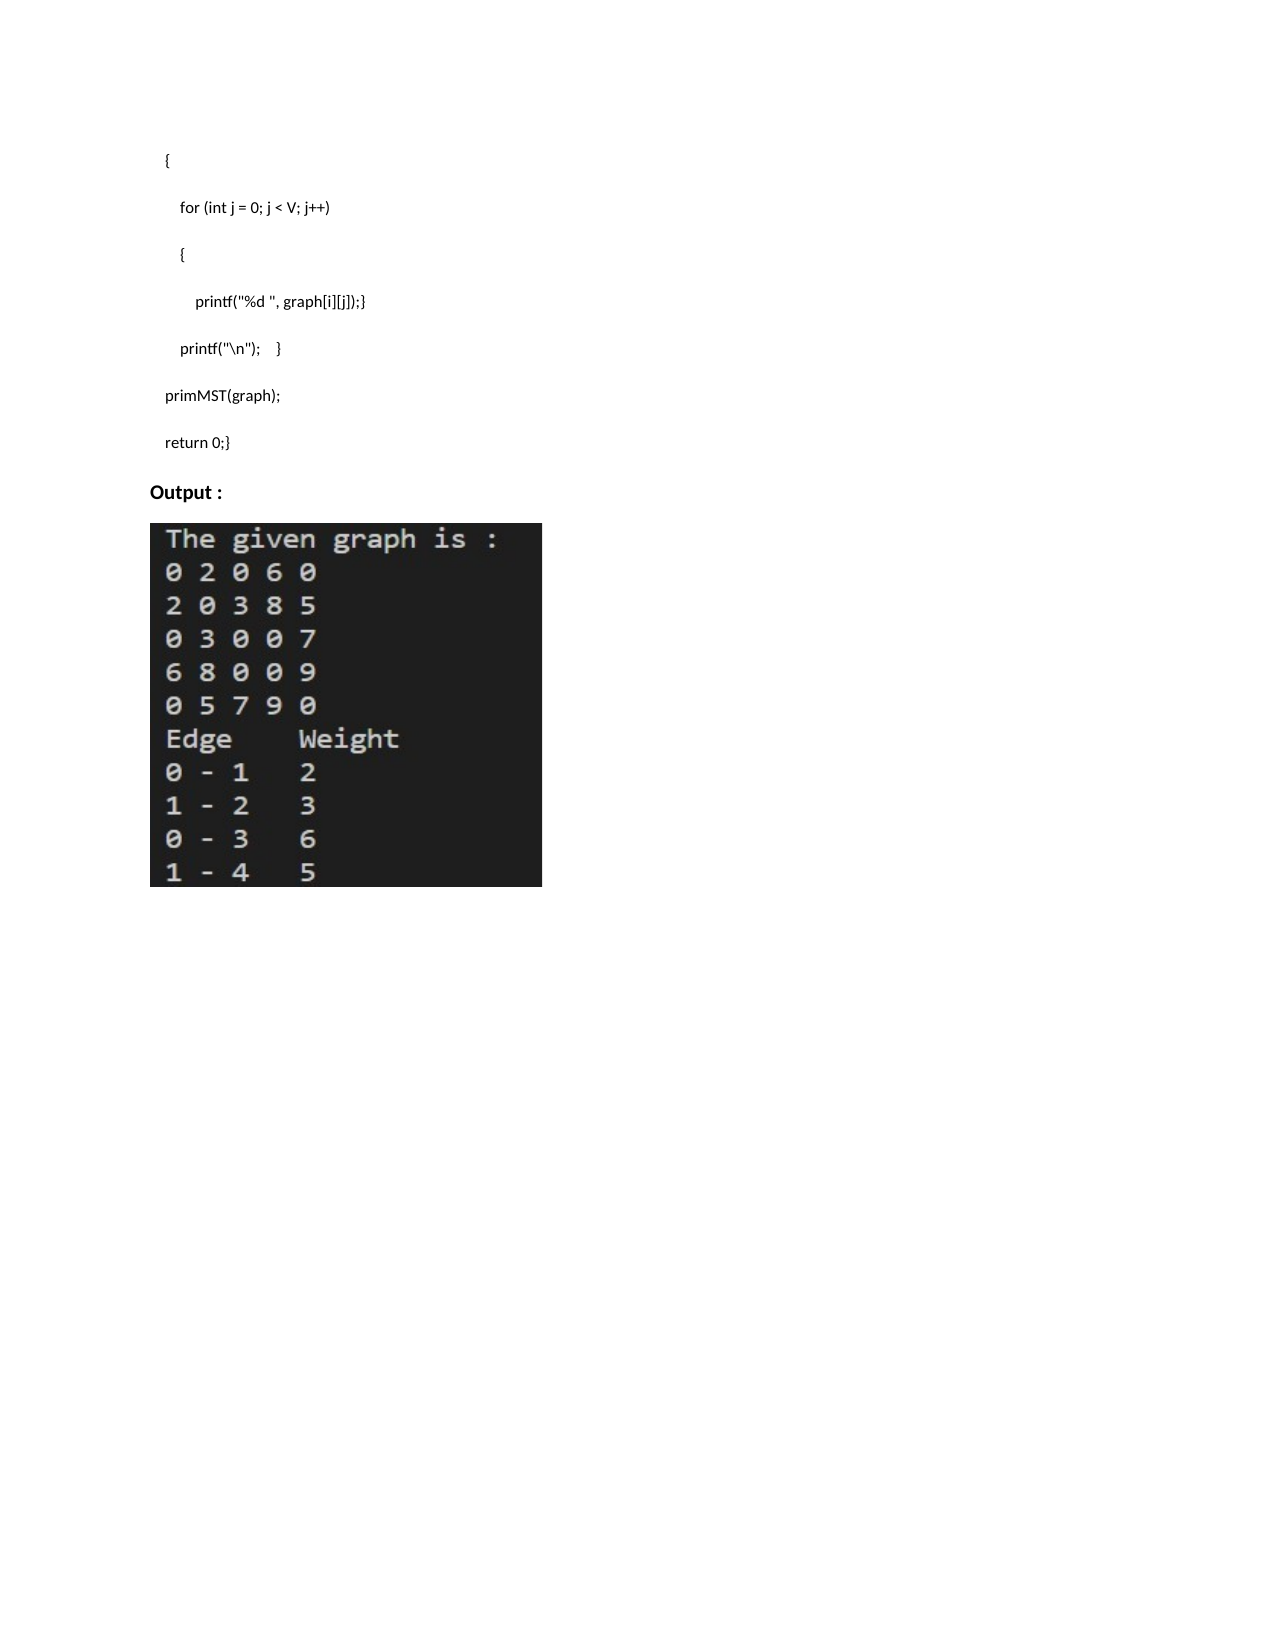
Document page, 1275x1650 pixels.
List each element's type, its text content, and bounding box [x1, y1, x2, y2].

text for (int j = 0; j < V; j++) [150, 197, 1125, 217]
text printf("%d ", graph[i][j]);} [150, 291, 1125, 312]
text Output : [150, 479, 1125, 505]
picture [150, 523, 543, 887]
text return 0;} [150, 432, 1125, 453]
text printf("\n"); } [150, 338, 1125, 359]
text primMST(graph); [150, 385, 1125, 406]
text { [150, 244, 1125, 264]
text { [150, 150, 1125, 170]
